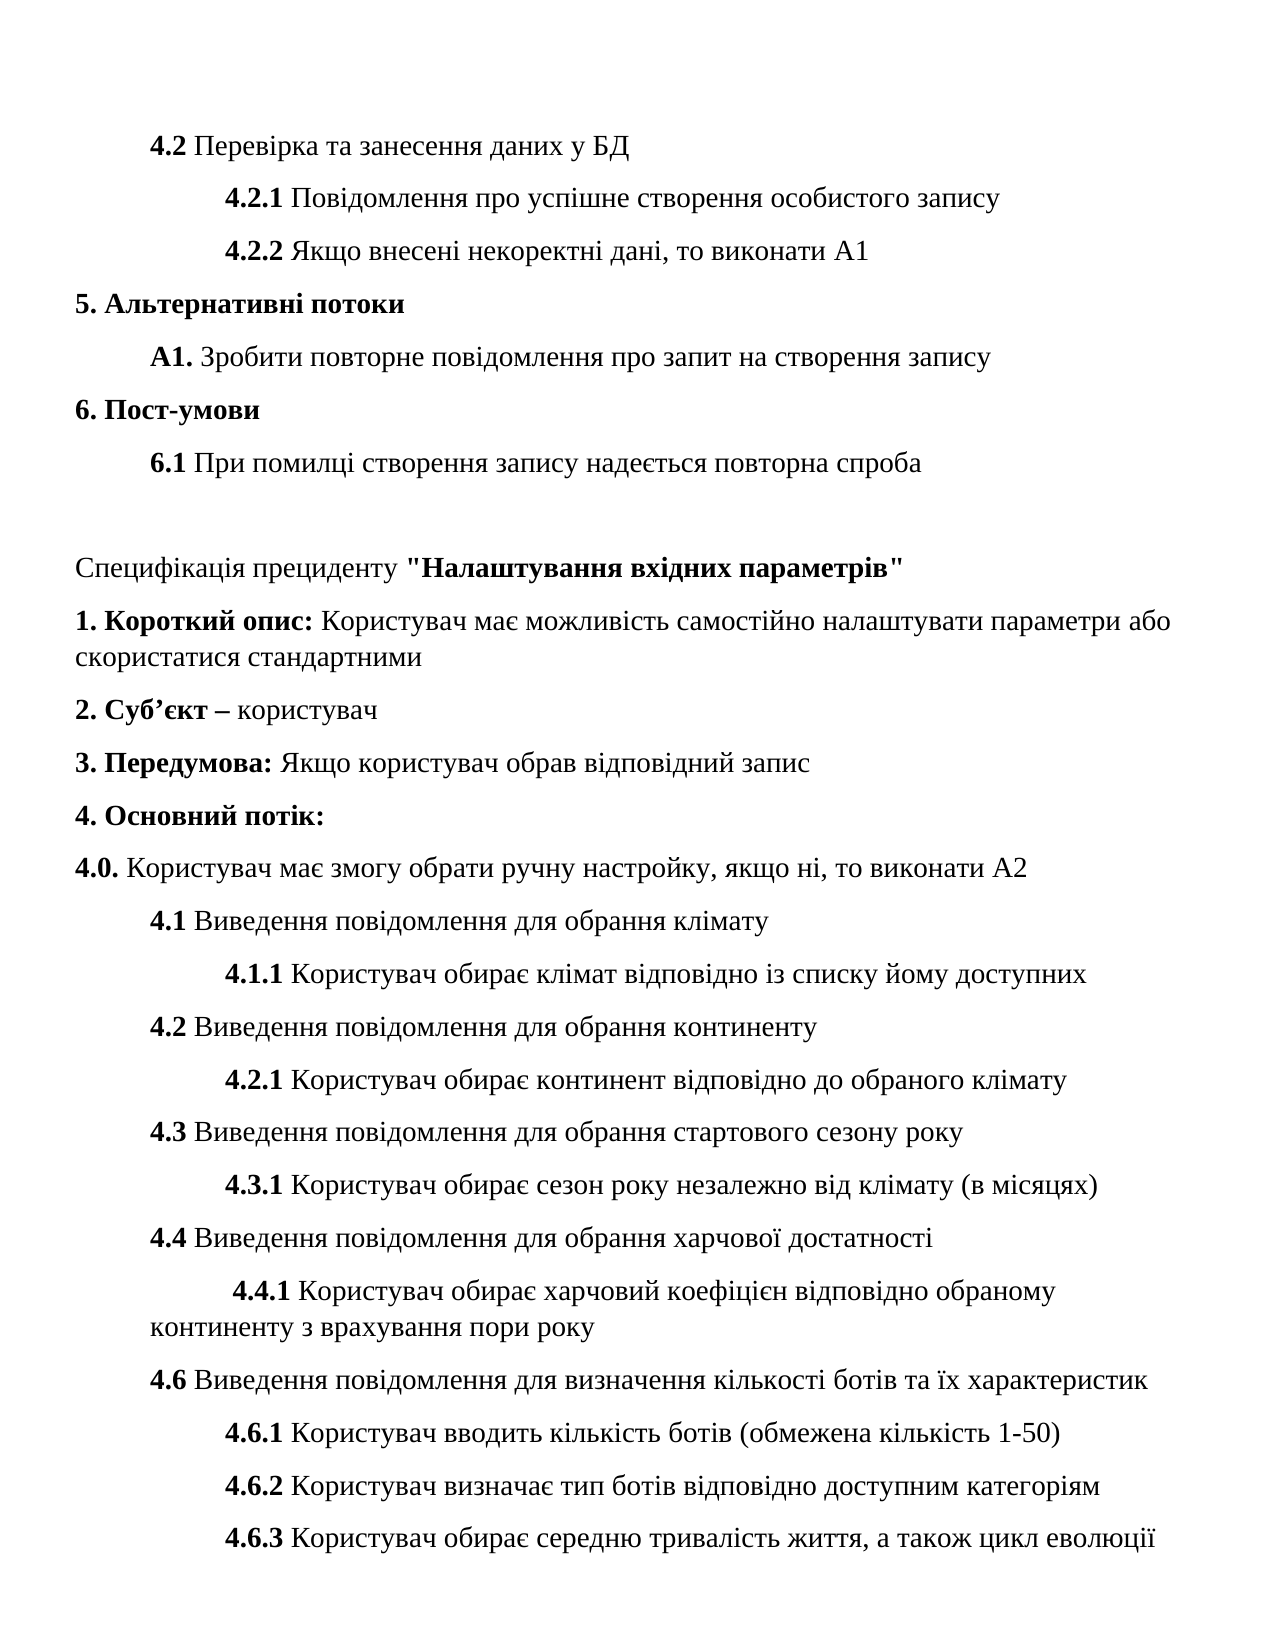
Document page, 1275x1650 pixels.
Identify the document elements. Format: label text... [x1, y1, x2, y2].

text 6. Пост-умови [75, 392, 1200, 425]
text 1. Короткий опис: Користувач має можливість самостійно налаштувати параметри або скористатися стандартними [75, 603, 1200, 673]
text 4.2 Перевірка та занесення даних у БД [75, 128, 1200, 161]
text 4.2 Виведення повідомлення для обрання континенту [75, 1009, 1200, 1042]
text 4.4.1 Користувач обирає харчовий коефіцієн відповідно обраному континенту з врахування пори року [150, 1273, 1200, 1343]
text 6.1 При помилці створення запису надеється повторна спроба [75, 445, 1200, 478]
text 4.3.1 Користувач обирає сезон року незалежно від клімату (в місяцях) [150, 1167, 1200, 1201]
text 5. Альтернативні потоки [75, 286, 1200, 320]
text 4.3 Виведення повідомлення для обрання стартового сезону року [75, 1114, 1200, 1148]
text 4.4 Виведення повідомлення для обрання харчової достатності [75, 1220, 1200, 1254]
text 3. Передумова: Якщо користувач обрав відповідний запис [75, 745, 1200, 778]
text Специфікація прециденту "Налаштування вхідних параметрів" [75, 550, 1200, 584]
text 4.6.2 Користувач визначає тип ботів відповідно доступним категоріям [150, 1468, 1200, 1501]
text 4.6 Виведення повідомлення для визначення кількості ботів та їх характеристик [75, 1362, 1200, 1396]
text 2. Суб’єкт – користувач [75, 692, 1200, 726]
text 4.1.1 Користувач обирає клімат відповідно із списку йому доступних [150, 956, 1200, 990]
text А1. Зробити повторне повідомлення про запит на створення запису [75, 339, 1200, 373]
text 4.1 Виведення повідомлення для обрання клімату [75, 903, 1200, 937]
text 4. Основний потік: [75, 798, 1200, 831]
text 4.0. Користувач має змогу обрати ручну настройку, якщо ні, то виконати А2 [75, 851, 1200, 884]
text 4.6.1 Користувач вводить кількість ботів (обмежена кількість 1-50) [150, 1415, 1200, 1448]
text 4.2.1 Повідомлення про успішне створення особистого запису [150, 181, 1200, 214]
text 4.2.2 Якщо внесені некоректні дані, то виконати А1 [150, 233, 1200, 267]
text 4.6.3 Користувач обирає середню тривалість життя, а також цикл еволюції [150, 1520, 1200, 1554]
text 4.2.1 Користувач обирає континент відповідно до обраного клімату [150, 1062, 1200, 1095]
